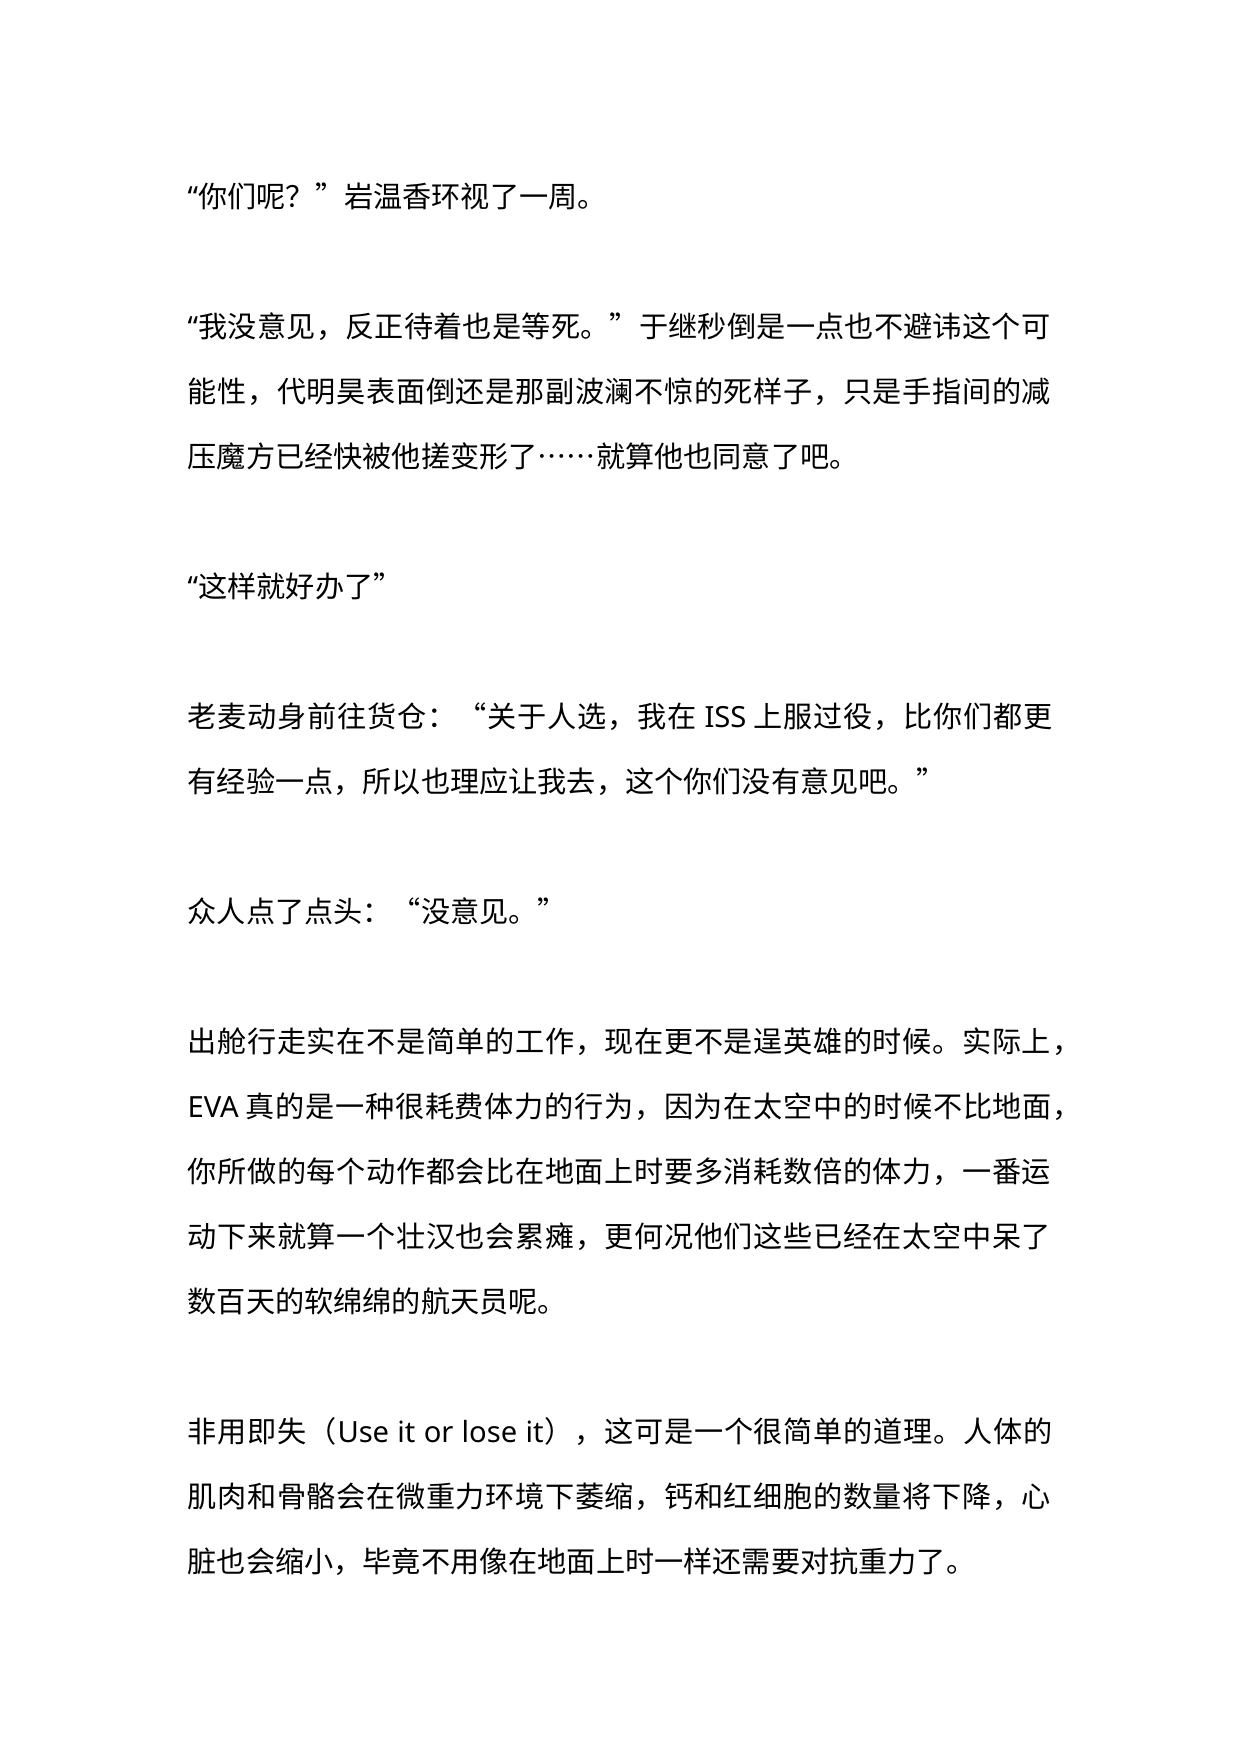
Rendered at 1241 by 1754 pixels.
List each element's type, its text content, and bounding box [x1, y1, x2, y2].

text “这样就好办了” [187, 552, 1053, 617]
text 众人点了点头：“没意见。” [187, 877, 1053, 942]
text 非用即失（Use it or lose it），这可是一个很简单的道理。人体的肌肉和骨骼会在微重力环境下萎缩，钙和红细胞的数量将下降，心脏也会缩小，毕竟不用像在地面上时一样还需要对抗重力了。 [187, 1397, 1053, 1592]
text 出舱行走实在不是简单的工作，现在更不是逞英雄的时候。实际上，EVA真的是一种很耗费体力的行为，因为在太空中的时候不比地面，你所做的每个动作都会比在地面上时要多消耗数倍的体力，一番运动下来就算一个壮汉也会累瘫，更何况他们这些已经在太空中呆了数百天的软绵绵的航天员呢。 [187, 1007, 1053, 1332]
text 老麦动身前往货仓：“关于人选，我在ISS上服过役，比你们都更有经验一点，所以也理应让我去，这个你们没有意见吧。” [187, 682, 1053, 812]
text “我没意见，反正待着也是等死。”于继秒倒是一点也不避讳这个可能性，代明昊表面倒还是那副波澜不惊的死样子，只是手指间的减压魔方已经快被他搓变形了……就算他也同意了吧。 [187, 292, 1053, 487]
text “你们呢？”岩温香环视了一周。 [187, 162, 1053, 227]
